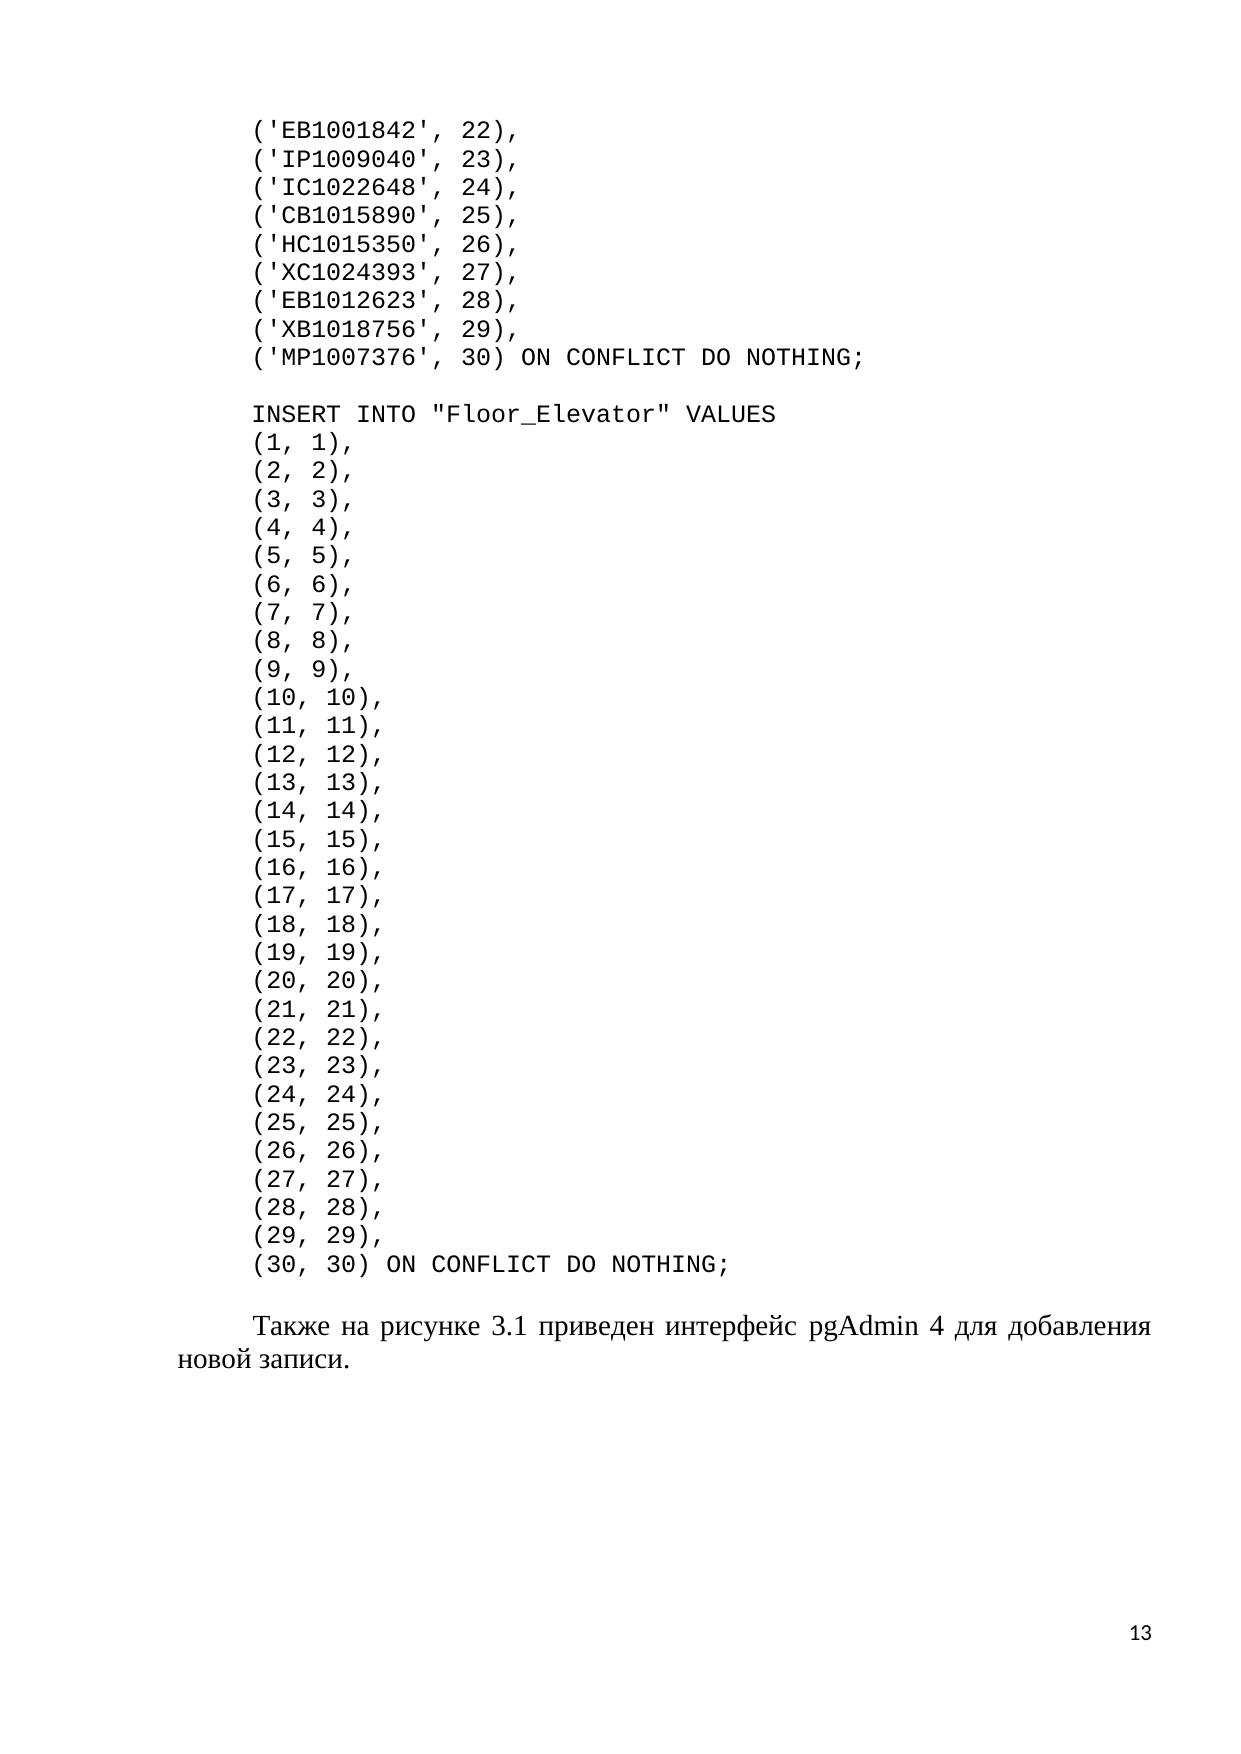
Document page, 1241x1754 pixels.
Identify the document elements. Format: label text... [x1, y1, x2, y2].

text (3, 3), [177, 486, 1152, 515]
text (2, 2), [177, 458, 1152, 486]
text (8, 8), [177, 628, 1152, 656]
text Также на рисунке 3.1 приведен интерфейс pgAdmin 4 для добавления новой записи. [177, 1308, 1152, 1375]
text ('MP1007376', 30) ON CONFLICT DO NOTHING; [177, 345, 1152, 373]
text (25, 25), [177, 1110, 1152, 1138]
text (14, 14), [177, 798, 1152, 826]
text (15, 15), [177, 826, 1152, 855]
text INSERT INTO "Floor_Elevator" VALUES [177, 401, 1152, 430]
text (9, 9), [177, 656, 1152, 685]
text (21, 21), [177, 996, 1152, 1025]
text ('XB1018756', 29), [177, 316, 1152, 345]
text ('HC1015350', 26), [177, 231, 1152, 260]
text (20, 20), [177, 968, 1152, 996]
text (11, 11), [177, 713, 1152, 741]
text ('EB1012623', 28), [177, 288, 1152, 316]
text (22, 22), [177, 1025, 1152, 1053]
text ('EB1001842', 22), [177, 118, 1152, 146]
text (24, 24), [177, 1081, 1152, 1110]
text (4, 4), [177, 515, 1152, 543]
text (29, 29), [177, 1223, 1152, 1251]
text (5, 5), [177, 543, 1152, 571]
text (10, 10), [177, 685, 1152, 713]
text (6, 6), [177, 571, 1152, 600]
text (19, 19), [177, 940, 1152, 968]
text (26, 26), [177, 1138, 1152, 1166]
text ('IC1022648', 24), [177, 175, 1152, 203]
text (1, 1), [177, 430, 1152, 458]
text (30, 30) ON CONFLICT DO NOTHING; [177, 1251, 1152, 1280]
text ('XC1024393', 27), [177, 260, 1152, 288]
text (28, 28), [177, 1195, 1152, 1223]
text (13, 13), [177, 770, 1152, 798]
text (16, 16), [177, 855, 1152, 883]
text ('IP1009040', 23), [177, 146, 1152, 175]
text (23, 23), [177, 1053, 1152, 1081]
text (7, 7), [177, 600, 1152, 628]
text (17, 17), [177, 883, 1152, 911]
text ('CB1015890', 25), [177, 203, 1152, 231]
text (12, 12), [177, 741, 1152, 770]
text (18, 18), [177, 911, 1152, 940]
text (27, 27), [177, 1166, 1152, 1195]
